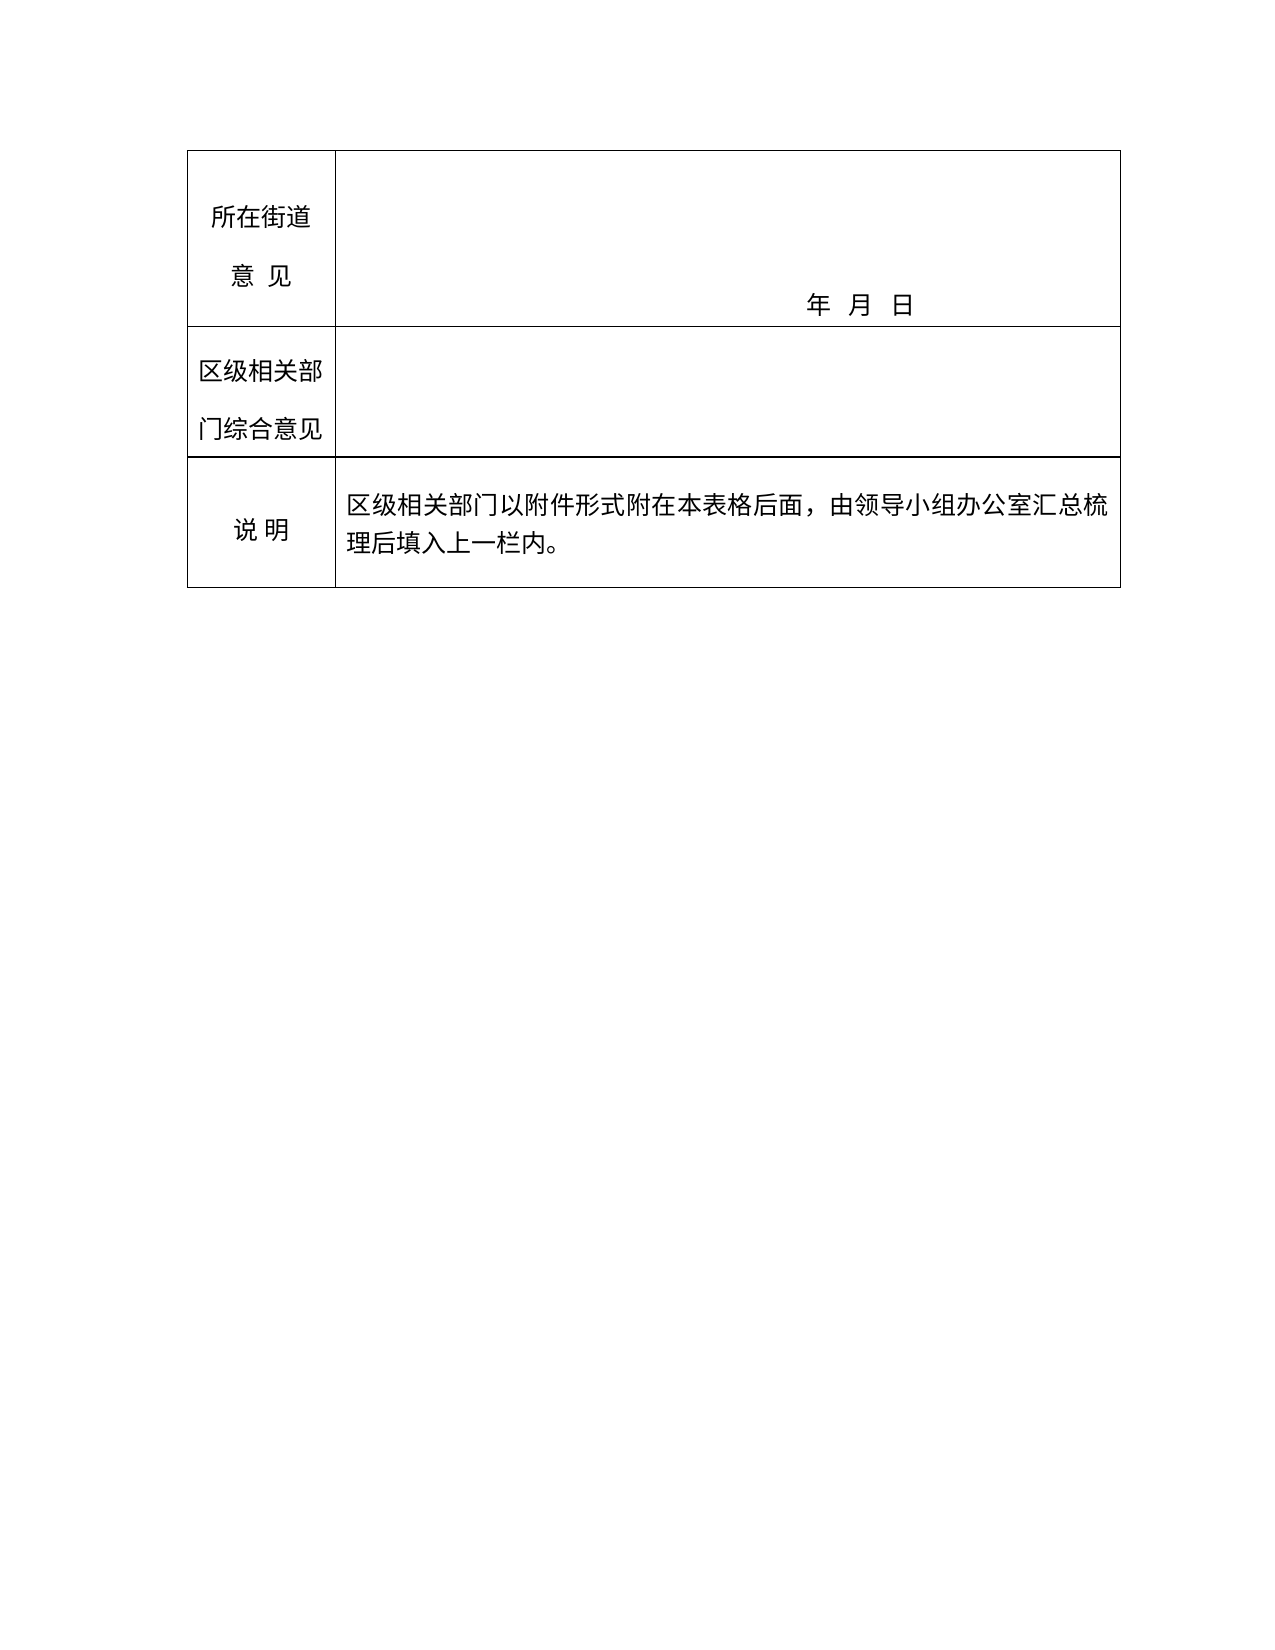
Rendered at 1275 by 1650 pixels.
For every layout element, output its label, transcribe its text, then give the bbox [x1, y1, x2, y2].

table_cell 所在街道 意 见 [188, 151, 335, 326]
table_cell 年 月 日 [336, 151, 1120, 326]
table_cell 区级相关部门综合意见 [188, 327, 335, 456]
table_cell [336, 327, 1120, 456]
table_cell 说 明 [188, 458, 335, 587]
table_cell 区级相关部门以附件形式附在本表格后面，由领导小组办公室汇总梳理后填入上一栏内。 [336, 458, 1120, 587]
